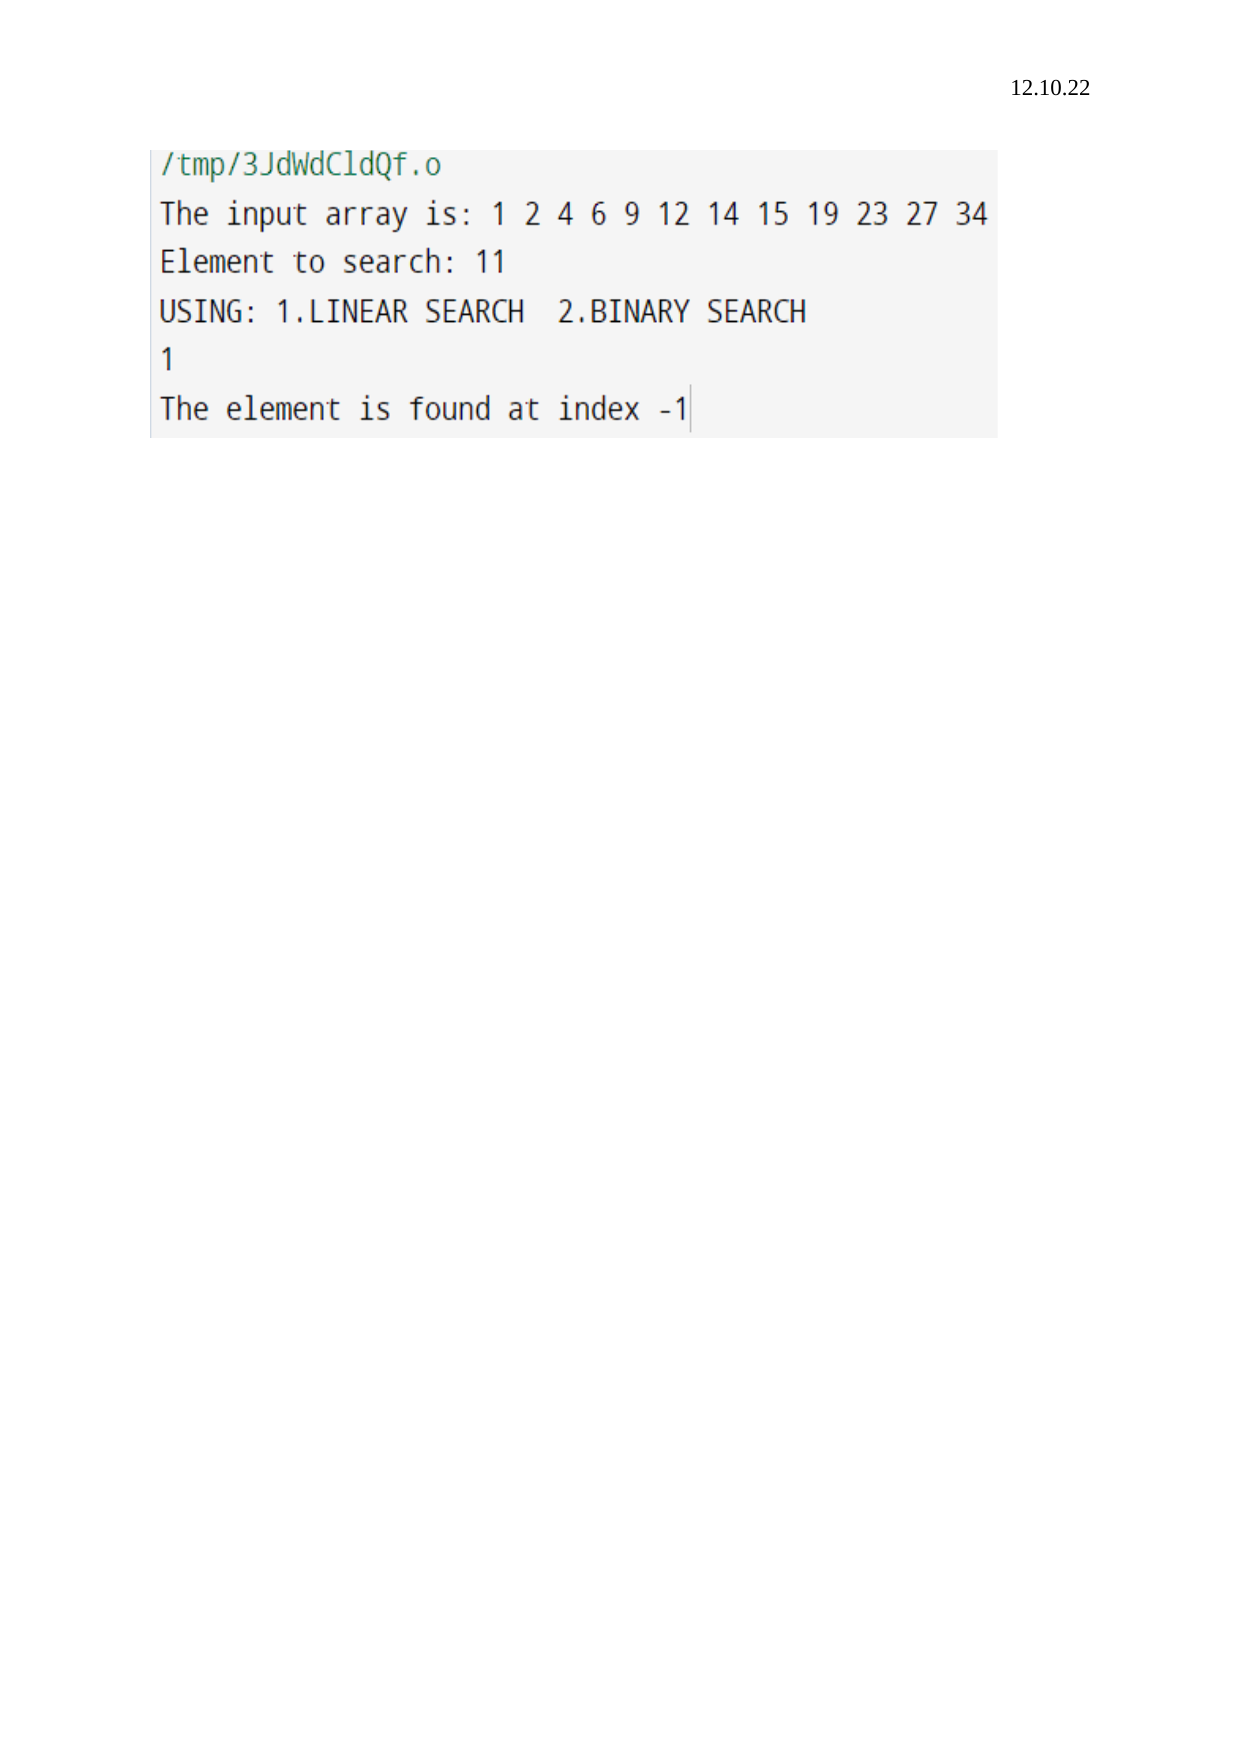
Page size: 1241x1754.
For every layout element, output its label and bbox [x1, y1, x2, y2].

picture [150, 150, 998, 438]
